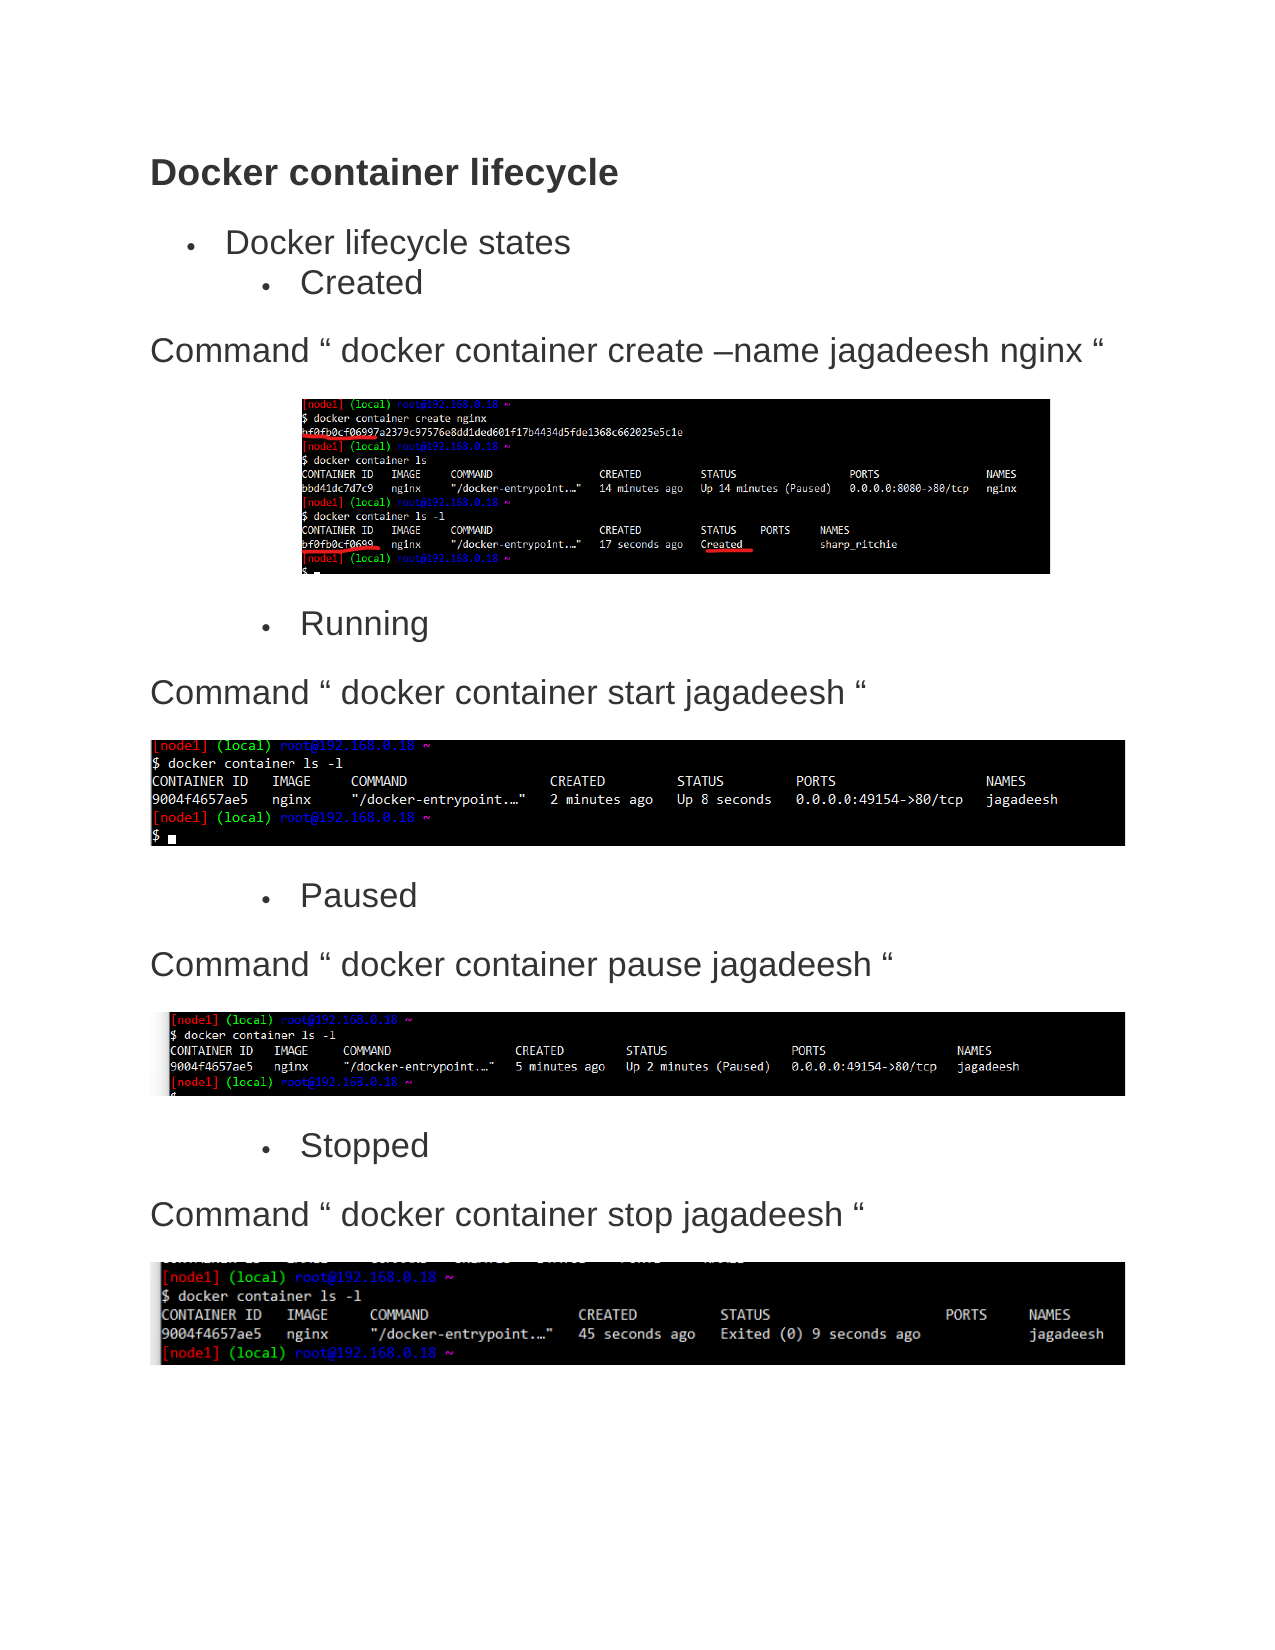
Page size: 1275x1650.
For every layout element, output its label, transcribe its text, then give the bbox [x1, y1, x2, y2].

picture [150, 1012, 1125, 1096]
text Command “ docker container create –name jagadeesh nginx “ [150, 331, 1125, 370]
list Stopped [262, 1125, 1125, 1165]
list Created [262, 262, 1125, 301]
text Command “ docker container start jagadeesh “ [150, 672, 1125, 711]
text Command “ docker container stop jagadeesh “ [150, 1194, 1125, 1233]
picture [300, 399, 1050, 574]
list Running [262, 603, 1125, 643]
list Paused [262, 875, 1125, 914]
picture [150, 1262, 1125, 1365]
list Docker lifecycle states [187, 222, 1125, 262]
text Command “ docker container pause jagadeesh “ [150, 944, 1125, 983]
text Docker container lifecycle [150, 150, 1125, 193]
picture [150, 740, 1125, 846]
